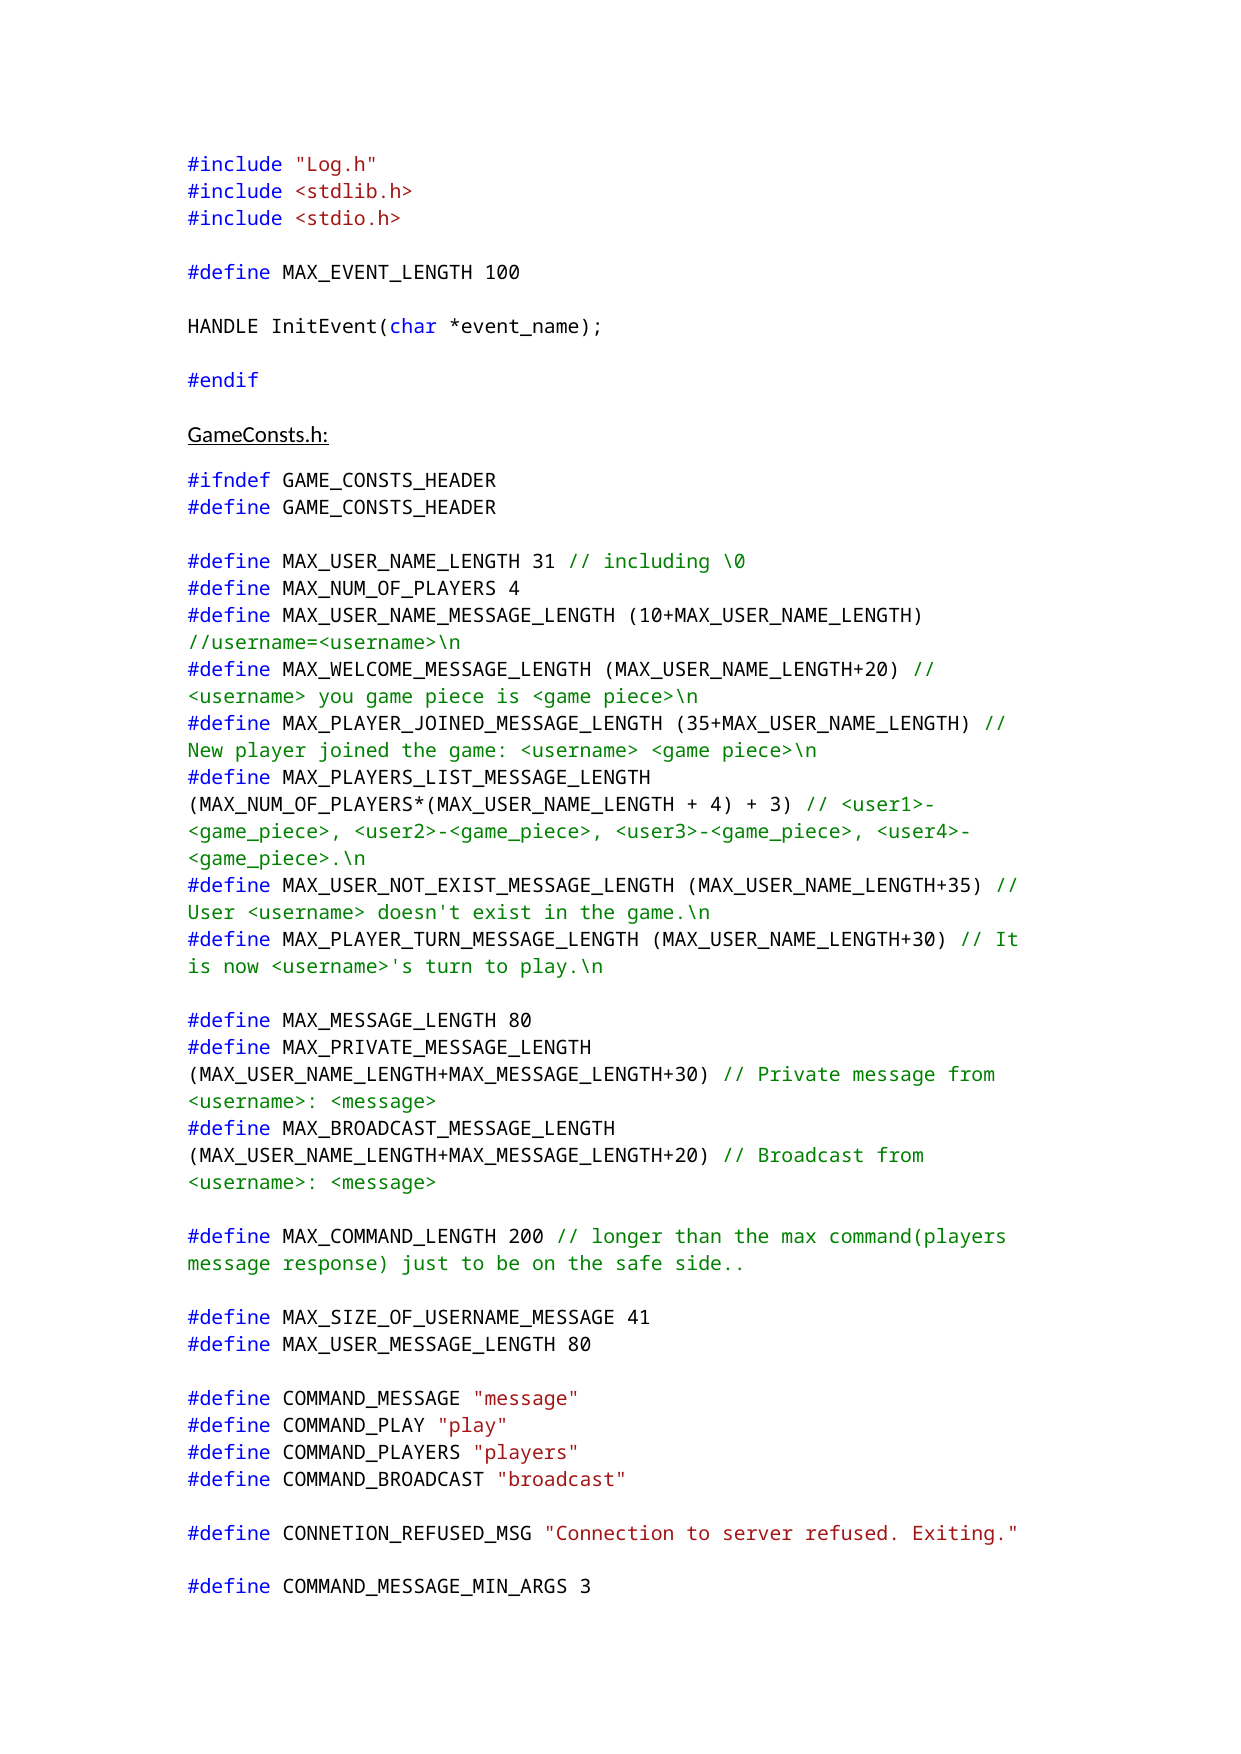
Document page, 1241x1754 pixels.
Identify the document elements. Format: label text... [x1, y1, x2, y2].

text #ifndef GAME_CONSTS_HEADER [187, 467, 1053, 494]
text #define MAX_MESSAGE_LENGTH 80 [187, 1006, 1053, 1033]
text #define MAX_PLAYERS_LIST_MESSAGE_LENGTH (MAX_NUM_OF_PLAYERS*(MAX_USER_NAME_LENGTH + 4) + 3) // <user1>-<game_piece>, <user2>-<game_piece>, <user3>-<game_piece>, <user4>-<game_piece>.\n [187, 763, 1053, 871]
text #include "Log.h" [187, 150, 1053, 177]
text #define MAX_PRIVATE_MESSAGE_LENGTH (MAX_USER_NAME_LENGTH+MAX_MESSAGE_LENGTH+30) // Private message from <username>: <message> [187, 1033, 1053, 1114]
text HANDLE InitEvent(char *event_name); [187, 312, 1053, 339]
text #define MAX_EVENT_LENGTH 100 [187, 258, 1053, 285]
text #include <stdlib.h> [187, 177, 1053, 204]
text #define MAX_USER_NAME_LENGTH 31 // including \0 [187, 548, 1053, 574]
text #define MAX_USER_NOT_EXIST_MESSAGE_LENGTH (MAX_USER_NAME_LENGTH+35) // User <username> doesn't exist in the game.\n [187, 871, 1053, 925]
text #define COMMAND_MESSAGE "message" [187, 1384, 1053, 1411]
text #define MAX_SIZE_OF_USERNAME_MESSAGE 41 [187, 1303, 1053, 1330]
text #define MAX_BROADCAST_MESSAGE_LENGTH (MAX_USER_NAME_LENGTH+MAX_MESSAGE_LENGTH+20) // Broadcast from <username>: <message> [187, 1114, 1053, 1195]
text #define CONNETION_REFUSED_MSG "Connection to server refused. Exiting." [187, 1519, 1053, 1546]
text #define MAX_USER_MESSAGE_LENGTH 80 [187, 1330, 1053, 1357]
text GameConsts.h: [187, 420, 1053, 448]
text #define COMMAND_PLAY "play" [187, 1411, 1053, 1438]
text #define MAX_NUM_OF_PLAYERS 4 [187, 574, 1053, 602]
text #define COMMAND_MESSAGE_MIN_ARGS 3 [187, 1573, 1053, 1600]
text #define COMMAND_PLAYERS "players" [187, 1438, 1053, 1465]
text #define MAX_WELCOME_MESSAGE_LENGTH (MAX_USER_NAME_LENGTH+20) // <username> you game piece is <game piece>\n [187, 656, 1053, 709]
text #include <stdio.h> [187, 204, 1053, 231]
text #define MAX_PLAYER_TURN_MESSAGE_LENGTH (MAX_USER_NAME_LENGTH+30) // It is now <username>'s turn to play.\n [187, 925, 1053, 979]
text #define GAME_CONSTS_HEADER [187, 494, 1053, 521]
text #define MAX_USER_NAME_MESSAGE_LENGTH (10+MAX_USER_NAME_LENGTH) //username=<username>\n [187, 602, 1053, 656]
text #define COMMAND_BROADCAST "broadcast" [187, 1465, 1053, 1492]
text #define MAX_PLAYER_JOINED_MESSAGE_LENGTH (35+MAX_USER_NAME_LENGTH) // New player joined the game: <username> <game piece>\n [187, 709, 1053, 763]
text #endif [187, 366, 1053, 393]
text #define MAX_COMMAND_LENGTH 200 // longer than the max command(players message response) just to be on the safe side.. [187, 1222, 1053, 1276]
